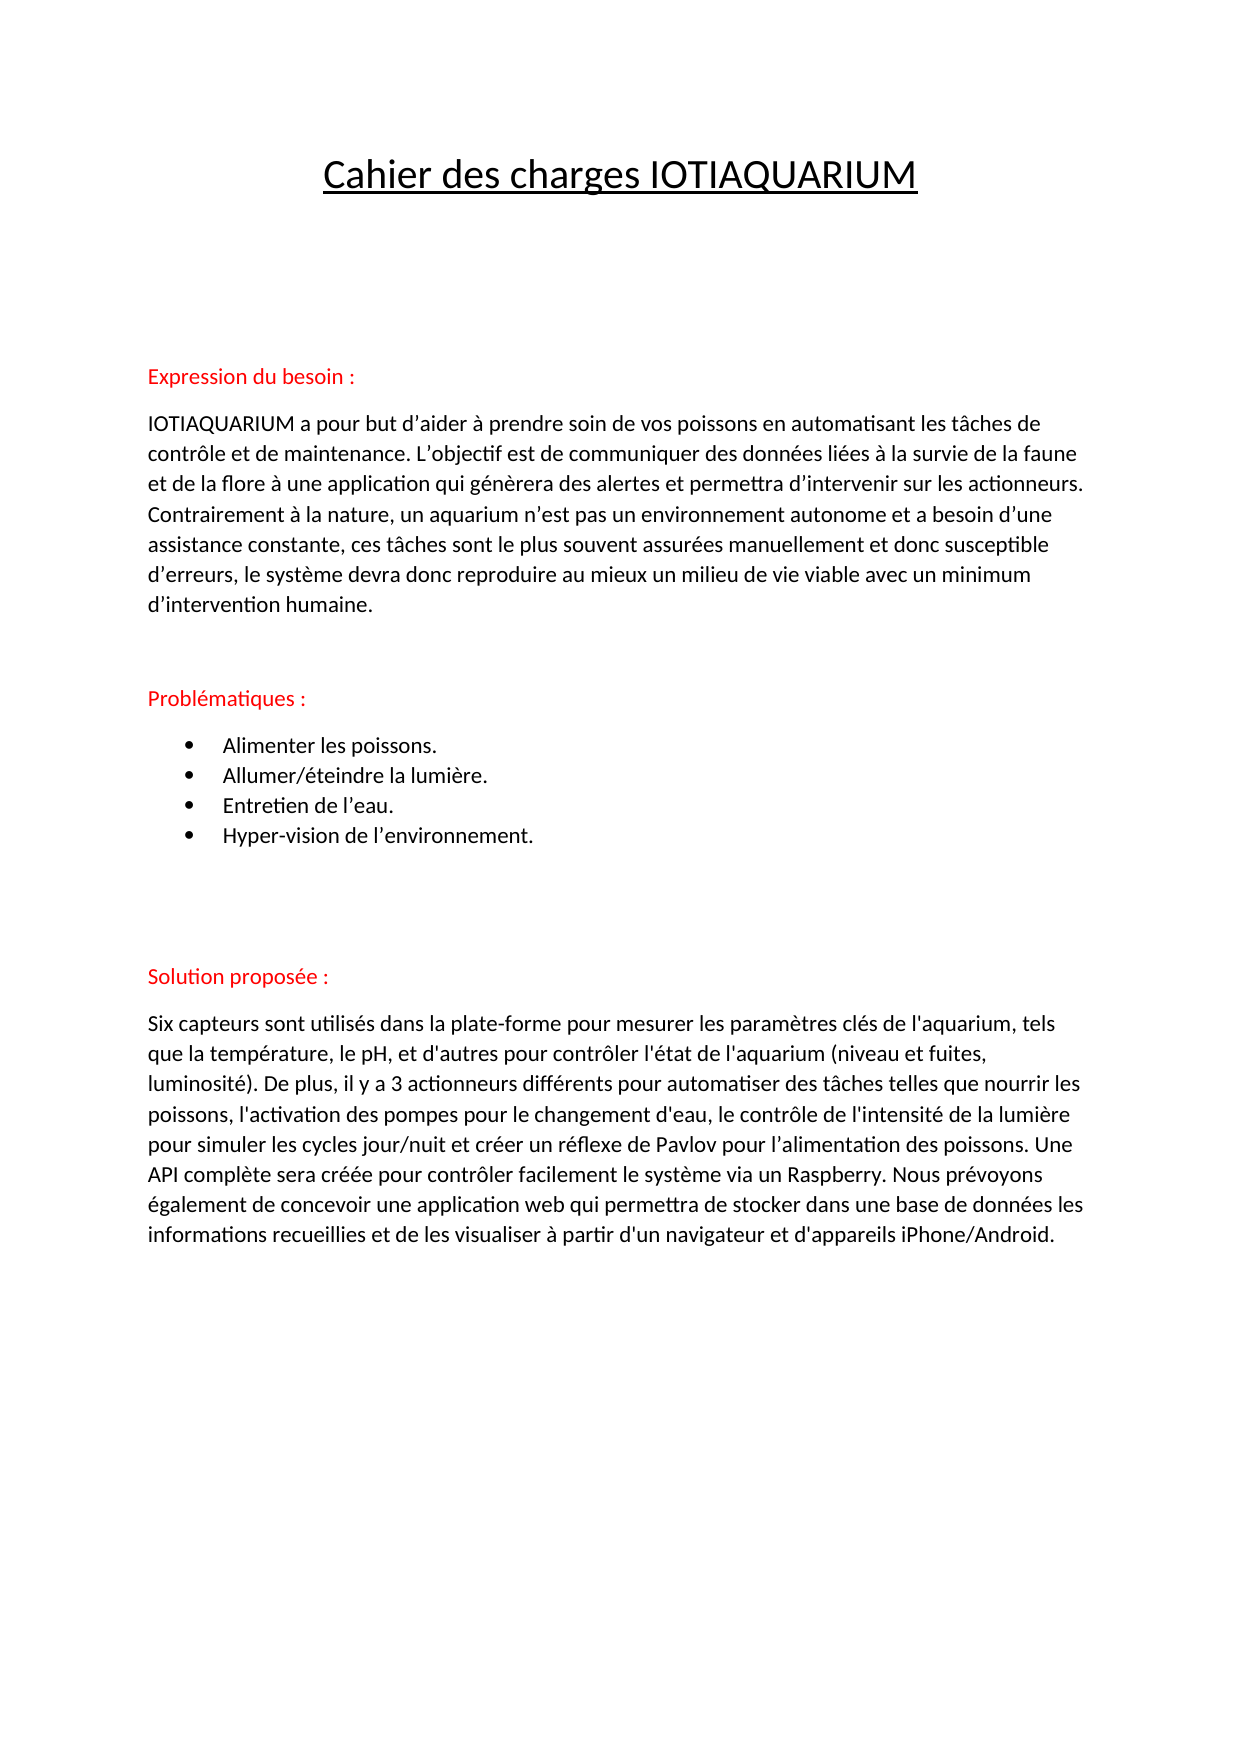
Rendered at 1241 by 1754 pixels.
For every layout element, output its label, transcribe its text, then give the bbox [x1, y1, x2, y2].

list Hyper-vision de l’environnement. [185, 822, 1093, 850]
list Allumer/éteindre la lumière. [185, 761, 1093, 789]
text Six capteurs sont utilisés dans la plate-forme pour mesurer les paramètres clés de l'aquarium, tels que la température, le pH, et d'autres pour contrôler l'état de l'aquarium (niveau et fuites, luminosité). De plus, il y a 3 actionneurs différents pour automatiser des tâches telles que nourrir les poissons, l'activation des pompes pour le changement d'eau, le contrôle de l'intensité de la lumière pour simuler les cycles jour/nuit et créer un réflexe de Pavlov pour l’alimentation des poissons. Une API complète sera créée pour contrôler facilement le système via un Raspberry. Nous prévoyons également de concevoir une application web qui permettra de stocker dans une base de données les informations recueillies et de les visualiser à partir d'un navigateur et d'appareils iPhone/Android. [148, 1009, 1093, 1249]
text Cahier des charges IOTIAQUARIUM [148, 148, 1093, 198]
list Alimenter les poissons. [185, 731, 1093, 759]
text Solution proposée : [148, 962, 1093, 990]
text Problématiques : [148, 684, 1093, 712]
text Expression du besoin : [148, 362, 1093, 390]
text IOTIAQUARIUM a pour but d’aider à prendre soin de vos poissons en automatisant les tâches de contrôle et de maintenance. L’objectif est de communiquer des données liées à la survie de la faune et de la flore à une application qui génèrera des alertes et permettra d’intervenir sur les actionneurs. Contrairement à la nature, un aquarium n’est pas un environnement autonome et a besoin d’une assistance constante, ces tâches sont le plus souvent assurées manuellement et donc susceptible d’erreurs, le système devra donc reproduire au mieux un milieu de vie viable avec un minimum d’intervention humaine. [148, 409, 1093, 618]
list Entretien de l’eau. [185, 791, 1093, 819]
